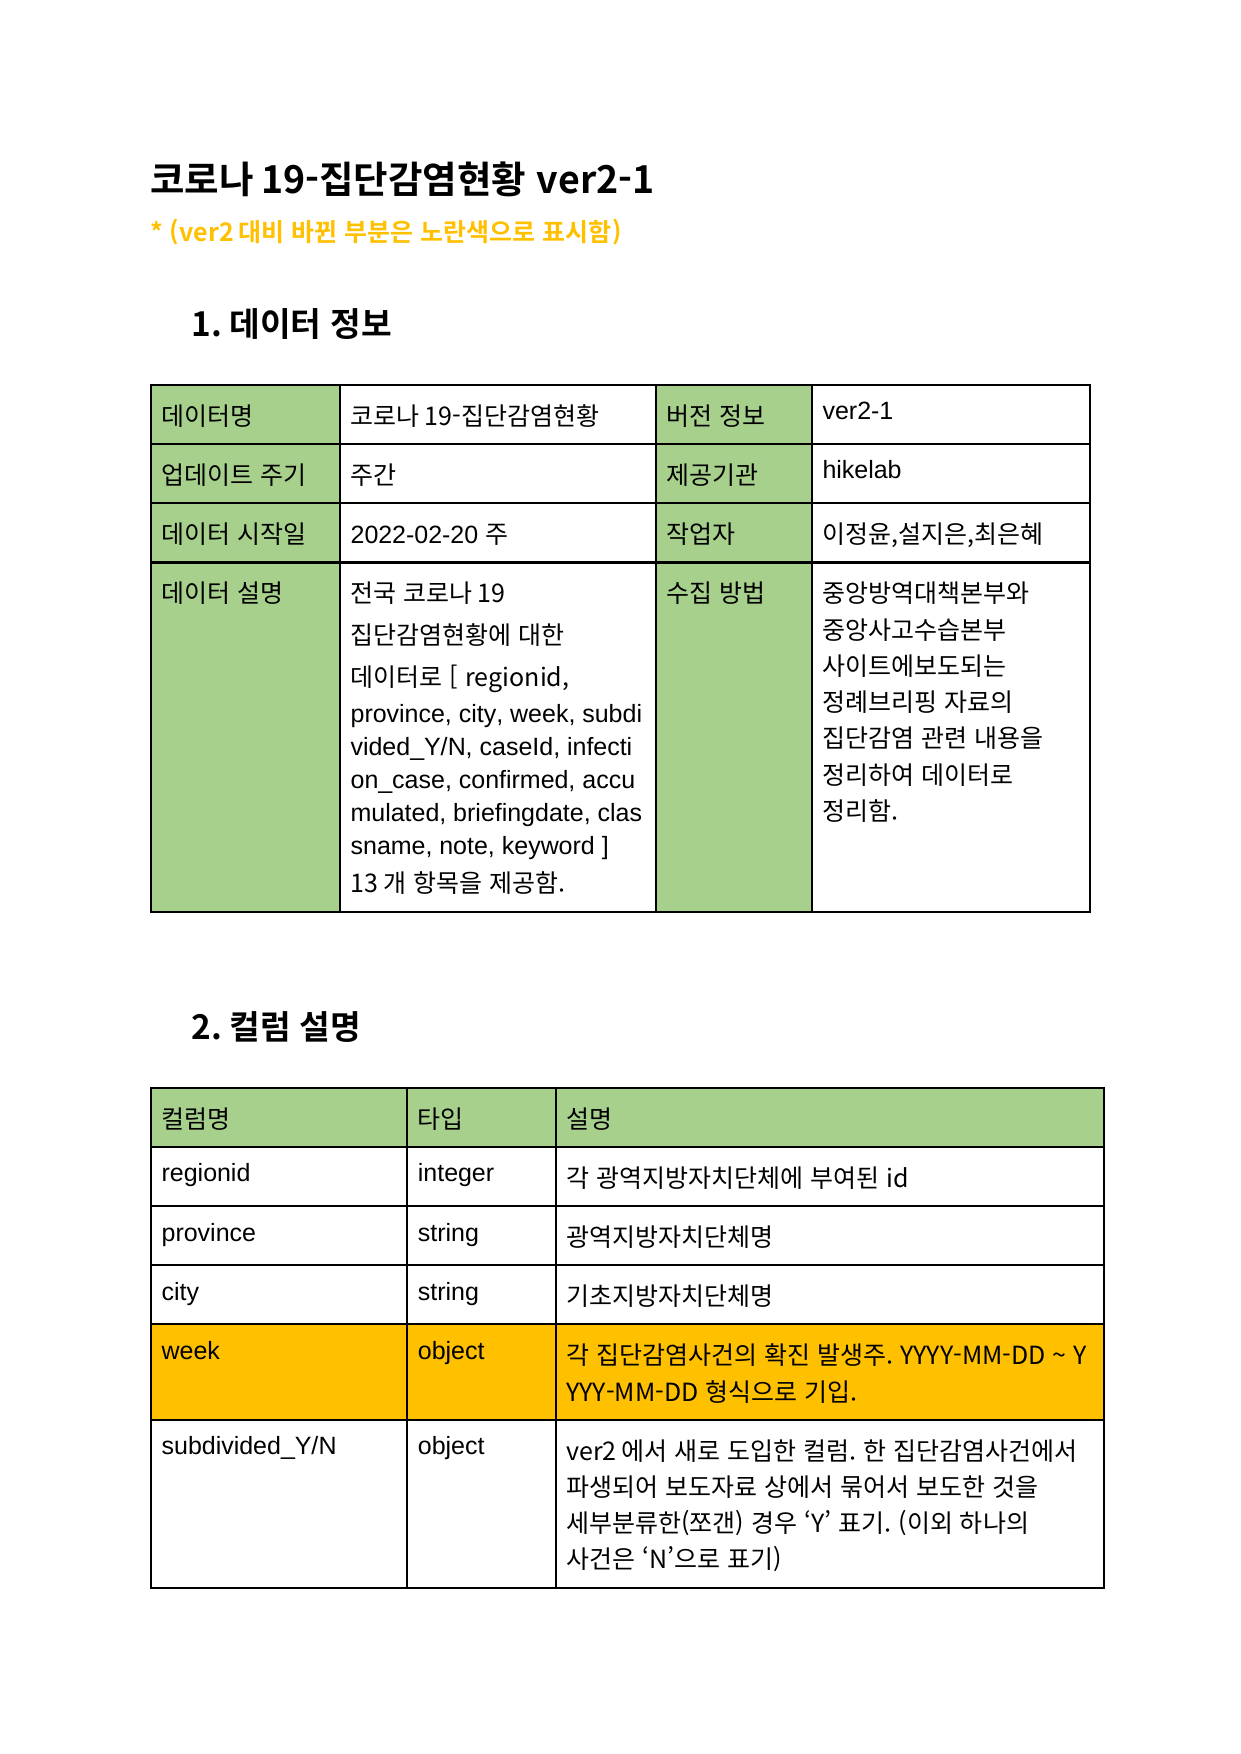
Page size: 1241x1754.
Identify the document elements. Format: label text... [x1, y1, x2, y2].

table_cell subdivided_Y/N [152, 1421, 406, 1587]
table_cell object [408, 1421, 555, 1587]
table_cell ver2에서 새로 도입한 컬럼. 한 집단감염사건에서 파생되어 보도자료 상에서 묶어서 보도한 것을 세부분류한(쪼갠) 경우 ‘Y’ 표기. (이외 하나의 사건은 ‘N’으로 표기) [557, 1421, 1103, 1587]
table_cell week [152, 1325, 406, 1419]
table_cell 각 집단감염사건의 확진 발생주. YYYY-MM-DD ~ YYYY-MM-DD 형식으로 기입. [557, 1325, 1103, 1419]
table_header 컬럼명 [152, 1089, 406, 1146]
table_cell integer [408, 1148, 555, 1205]
table_cell 제공기관 [657, 445, 811, 502]
table_cell 전국 코로나19 집단감염현황에 대한 데이터로 [ regionid, province, city, week, subdivided_Y/N, caseId, infection_case, confirmed, accumulated, briefingdate, classname, note, keyword ] 13개 항목을 제공함. [341, 564, 655, 911]
list 컬럼 설명 [192, 1001, 1090, 1049]
table_header 타입 [408, 1089, 555, 1146]
table_cell city [152, 1266, 406, 1323]
table_cell string [408, 1207, 555, 1264]
table_header 버전 정보 [657, 386, 811, 443]
table_cell 기초지방자치단체명 [557, 1266, 1103, 1323]
table_cell 광역지방자치단체명 [557, 1207, 1103, 1264]
table_header 설명 [557, 1089, 1103, 1146]
table_cell 업데이트 주기 [152, 445, 339, 502]
text * (ver2대비 바뀐 부분은 노란색으로 표시함) [150, 212, 1090, 249]
table_cell string [408, 1266, 555, 1323]
table_header 데이터명 [152, 386, 339, 443]
table_cell 데이터 설명 [152, 564, 339, 911]
text 코로나19-집단감염현황 ver2-1 [150, 150, 1090, 204]
table_cell object [408, 1325, 555, 1419]
table_cell 각 광역지방자치단체에 부여된 id [557, 1148, 1103, 1205]
table_header ver2-1 [813, 386, 1089, 443]
table_cell 주간 [341, 445, 655, 502]
table_cell regionid [152, 1148, 406, 1205]
table_cell 작업자 [657, 504, 811, 561]
table_cell 데이터 시작일 [152, 504, 339, 561]
table_cell 2022-02-20 주 [341, 504, 655, 561]
table_cell hikelab [813, 445, 1089, 502]
table_header 코로나19-집단감염현황 [341, 386, 655, 443]
list 데이터 정보 [192, 298, 1090, 346]
table_cell 중앙방역대책본부와 중앙사고수습본부 사이트에보도되는 정례브리핑 자료의 집단감염 관련 내용을 정리하여 데이터로 정리함. [813, 564, 1089, 911]
table_cell 이정윤,설지은,최은혜 [813, 504, 1089, 561]
table_cell province [152, 1207, 406, 1264]
table_cell 수집 방법 [657, 564, 811, 911]
